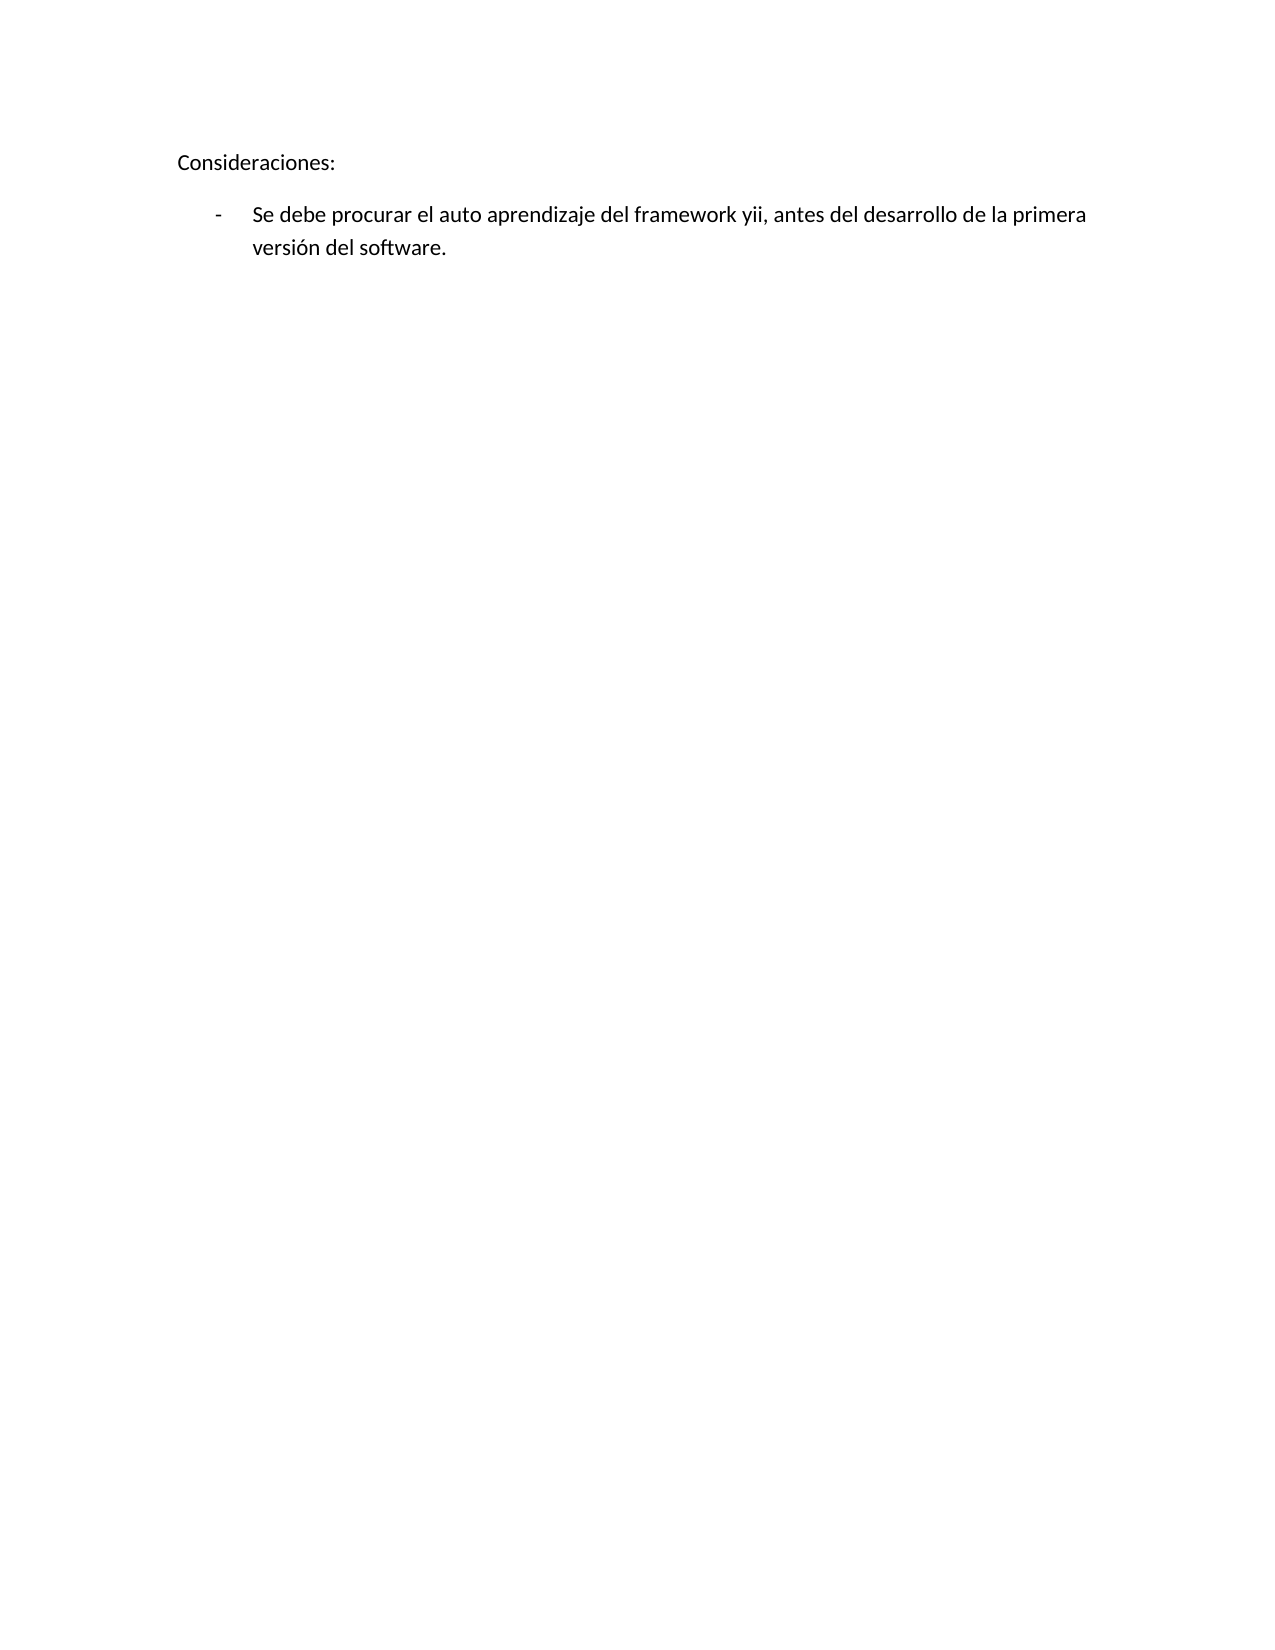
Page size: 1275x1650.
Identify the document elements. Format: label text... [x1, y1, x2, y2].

list Se debe procurar el auto aprendizaje del framework yii, antes del desarrollo de la primera versión del software. [215, 201, 1098, 261]
text Consideraciones: [177, 148, 1098, 176]
